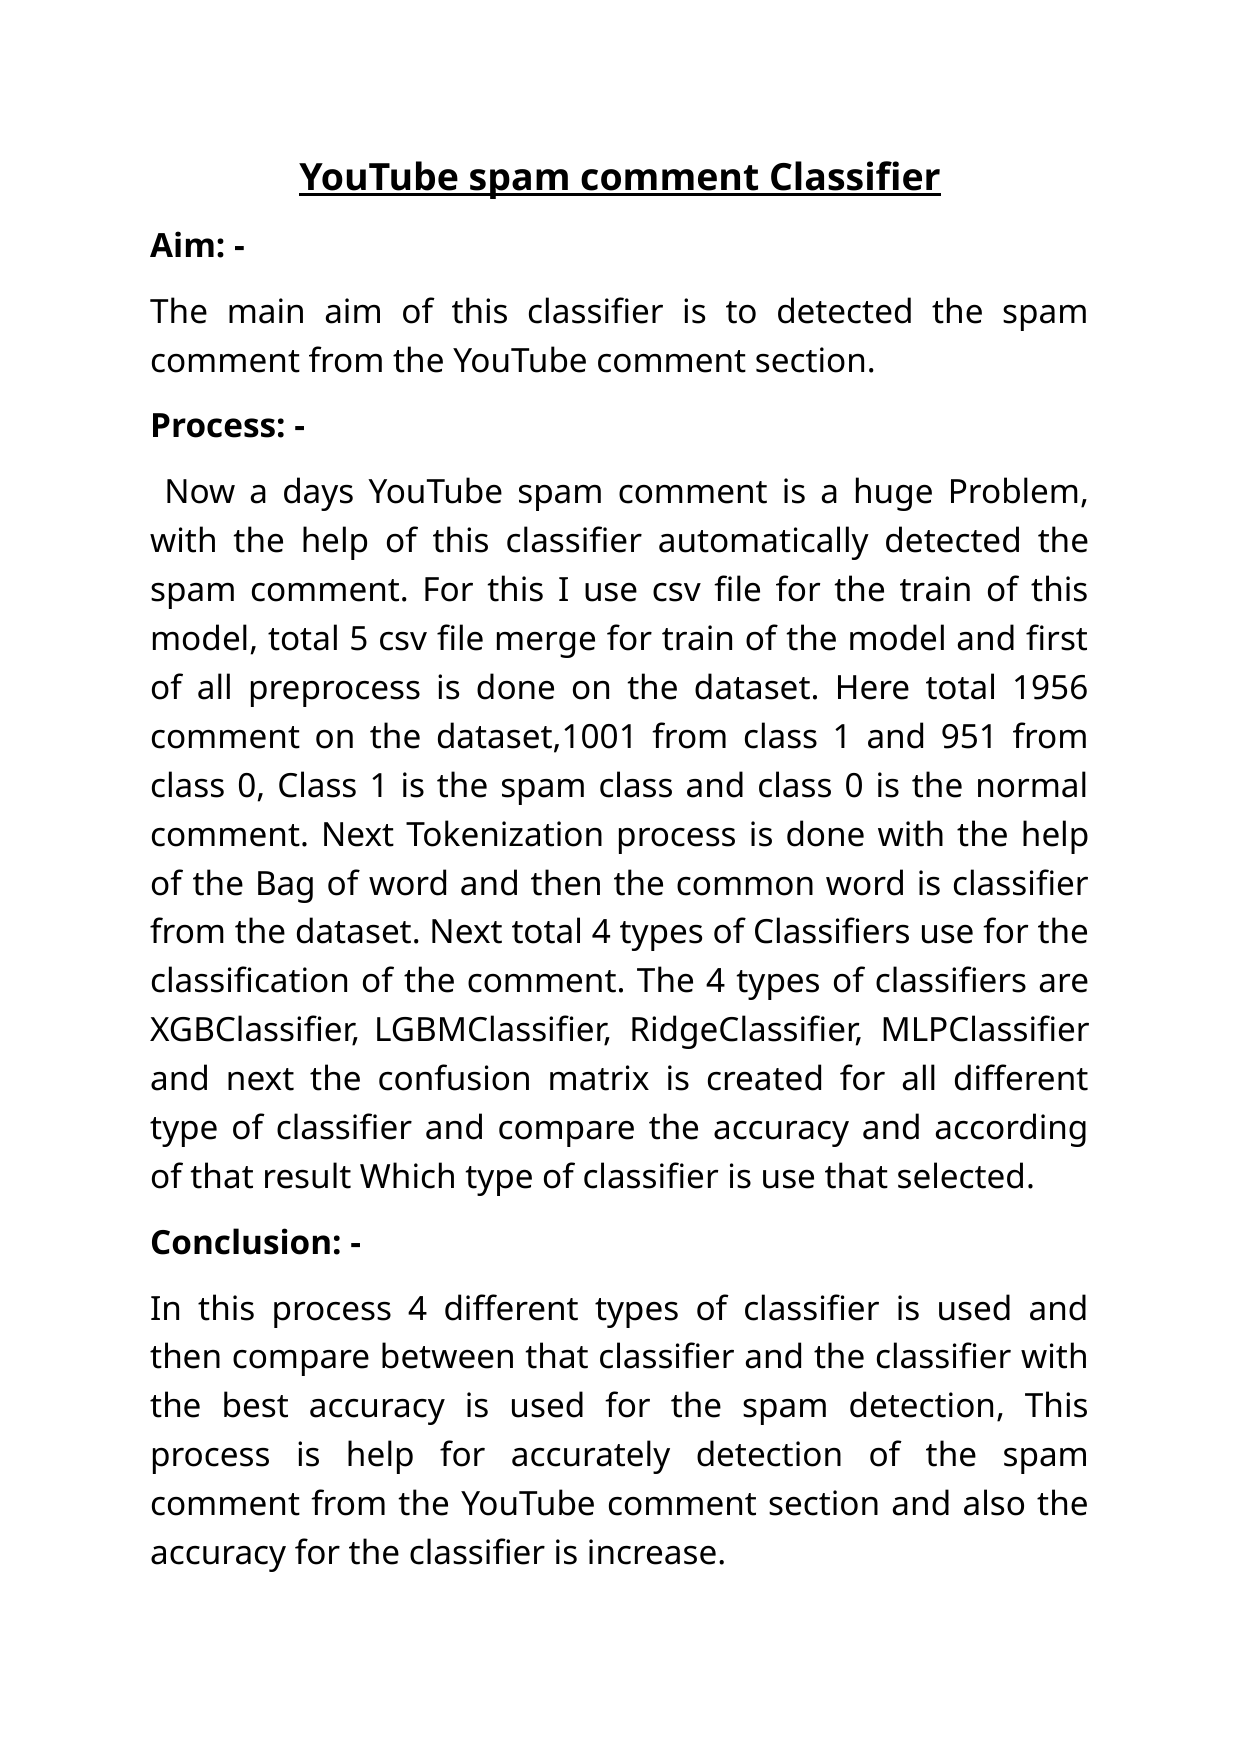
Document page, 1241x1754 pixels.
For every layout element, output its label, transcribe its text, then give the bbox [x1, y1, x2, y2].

text Conclusion: - [150, 1219, 1090, 1264]
text Now a days YouTube spam comment is a huge Problem, with the help of this classifier automatically detected the spam comment. For this I use csv file for the train of this model, total 5 csv file merge for train of the model and first of all preprocess is done on the dataset. Here total 1956 comment on the dataset,1001 from class 1 and 951 from class 0, Class 1 is the spam class and class 0 is the normal comment. Next Tokenization process is done with the help of the Bag of word and then the common word is classifier from the dataset. Next total 4 types of Classifiers use for the classification of the comment. The 4 types of classifiers are XGBClassifier, LGBMClassifier, RidgeClassifier, MLPClassifier and next the confusion matrix is created for all different type of classifier and compare the accuracy and according of that result Which type of classifier is use that selected. [150, 468, 1090, 1198]
text Process: - [150, 402, 1090, 447]
text Aim: - [150, 222, 1090, 267]
text YouTube spam comment Classifier [150, 150, 1090, 201]
text The main aim of this classifier is to detected the spam comment from the YouTube comment section. [150, 287, 1090, 382]
text In this process 4 different types of classifier is used and then compare between that classifier and the classifier with the best accuracy is used for the spam detection, This process is help for accurately detection of the spam comment from the YouTube comment section and also the accuracy for the classifier is increase. [150, 1284, 1090, 1574]
